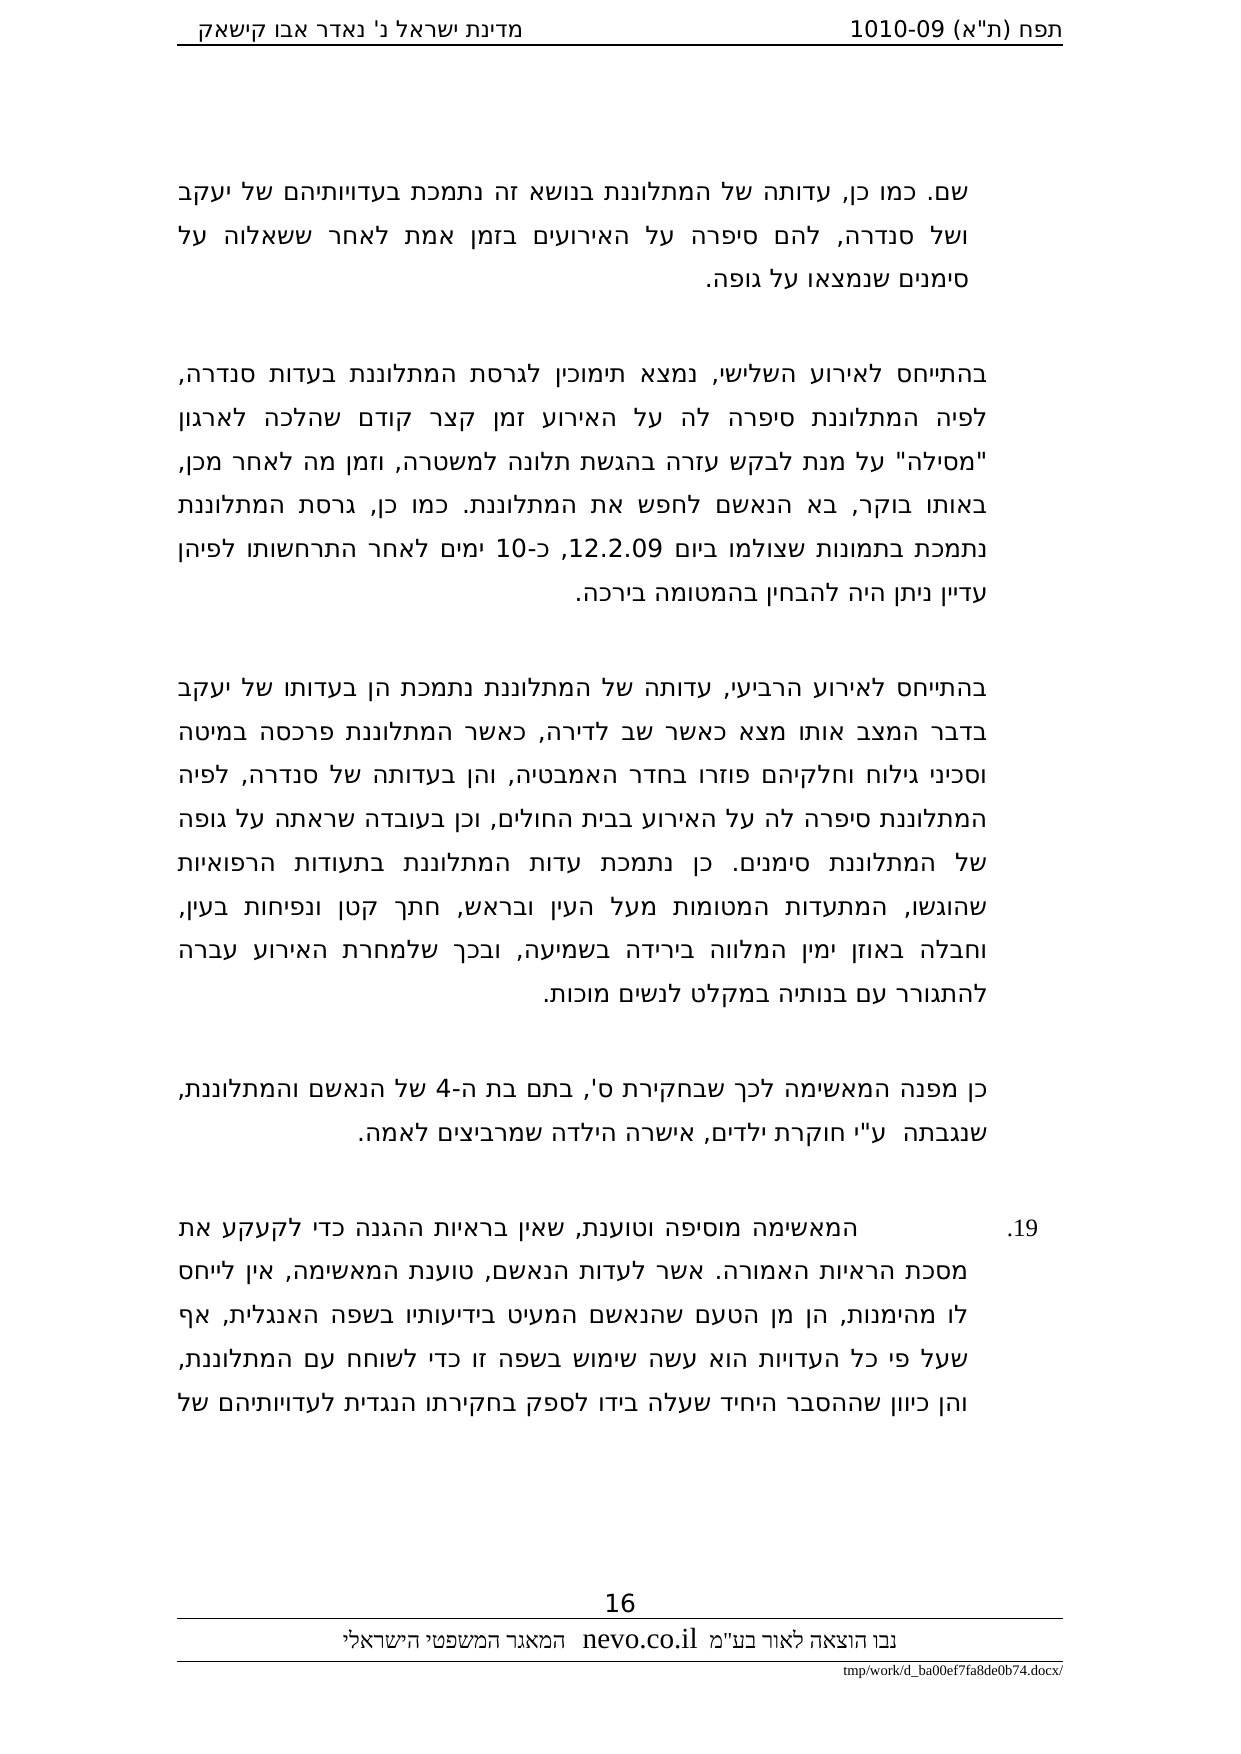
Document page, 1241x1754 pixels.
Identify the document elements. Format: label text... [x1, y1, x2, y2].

text כן מפנה המאשימה לכך שבחקירת ס', בתם בת ה-4 של הנאשם והמתלוננת, שנגבתה ע"י חוקרת ילדים, אישרה הילדה שמרביצים לאמה. [177, 1074, 988, 1147]
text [177, 177, 969, 294]
text בהתייחס לאירוע הרביעי, עדותה של המתלוננת נתמכת הן בעדותו של יעקב בדבר המצב אותו מצא כאשר שב לדירה, כאשר המתלוננת פרכסה במיטה וסכיני גילוח וחלקיהם פוזרו בחדר האמבטיה, והן בעדותה של סנדרה, לפיה המתלוננת סיפרה לה על האירוע בבית החולים, וכן בעובדה שראתה על גופה של המתלוננת סימנים. כן נתמכת עדות המתלוננת בתעודות הרפואיות שהוגשו, המתעדות המטומות מעל העין ובראש, חתך קטן ונפיחות בעין, וחבלה באוזן ימין המלווה בירידה בשמיעה, ובכך שלמחרת האירוע עברה להתגורר עם בנותיה במקלט לנשים מוכות. [177, 673, 988, 1008]
text בהתייחס לאירוע השלישי, נמצא תימוכין לגרסת המתלוננת בעדות סנדרה, לפיה המתלוננת סיפרה לה על האירוע זמן קצר קודם שהלכה לארגון "מסילה" על מנת לבקש עזרה בהגשת תלונה למשטרה, וזמן מה לאחר מכן, באותו בוקר, בא הנאשם לחפש את המתלוננת. כמו כן, גרסת המתלוננת נתמכת בתמונות שצולמו ביום 12.2.09, כ-10 ימים לאחר התרחשותו לפיהן עדיין ניתן היה להבחין בהמטומה בירכה. [177, 359, 988, 607]
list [177, 1213, 1007, 1417]
